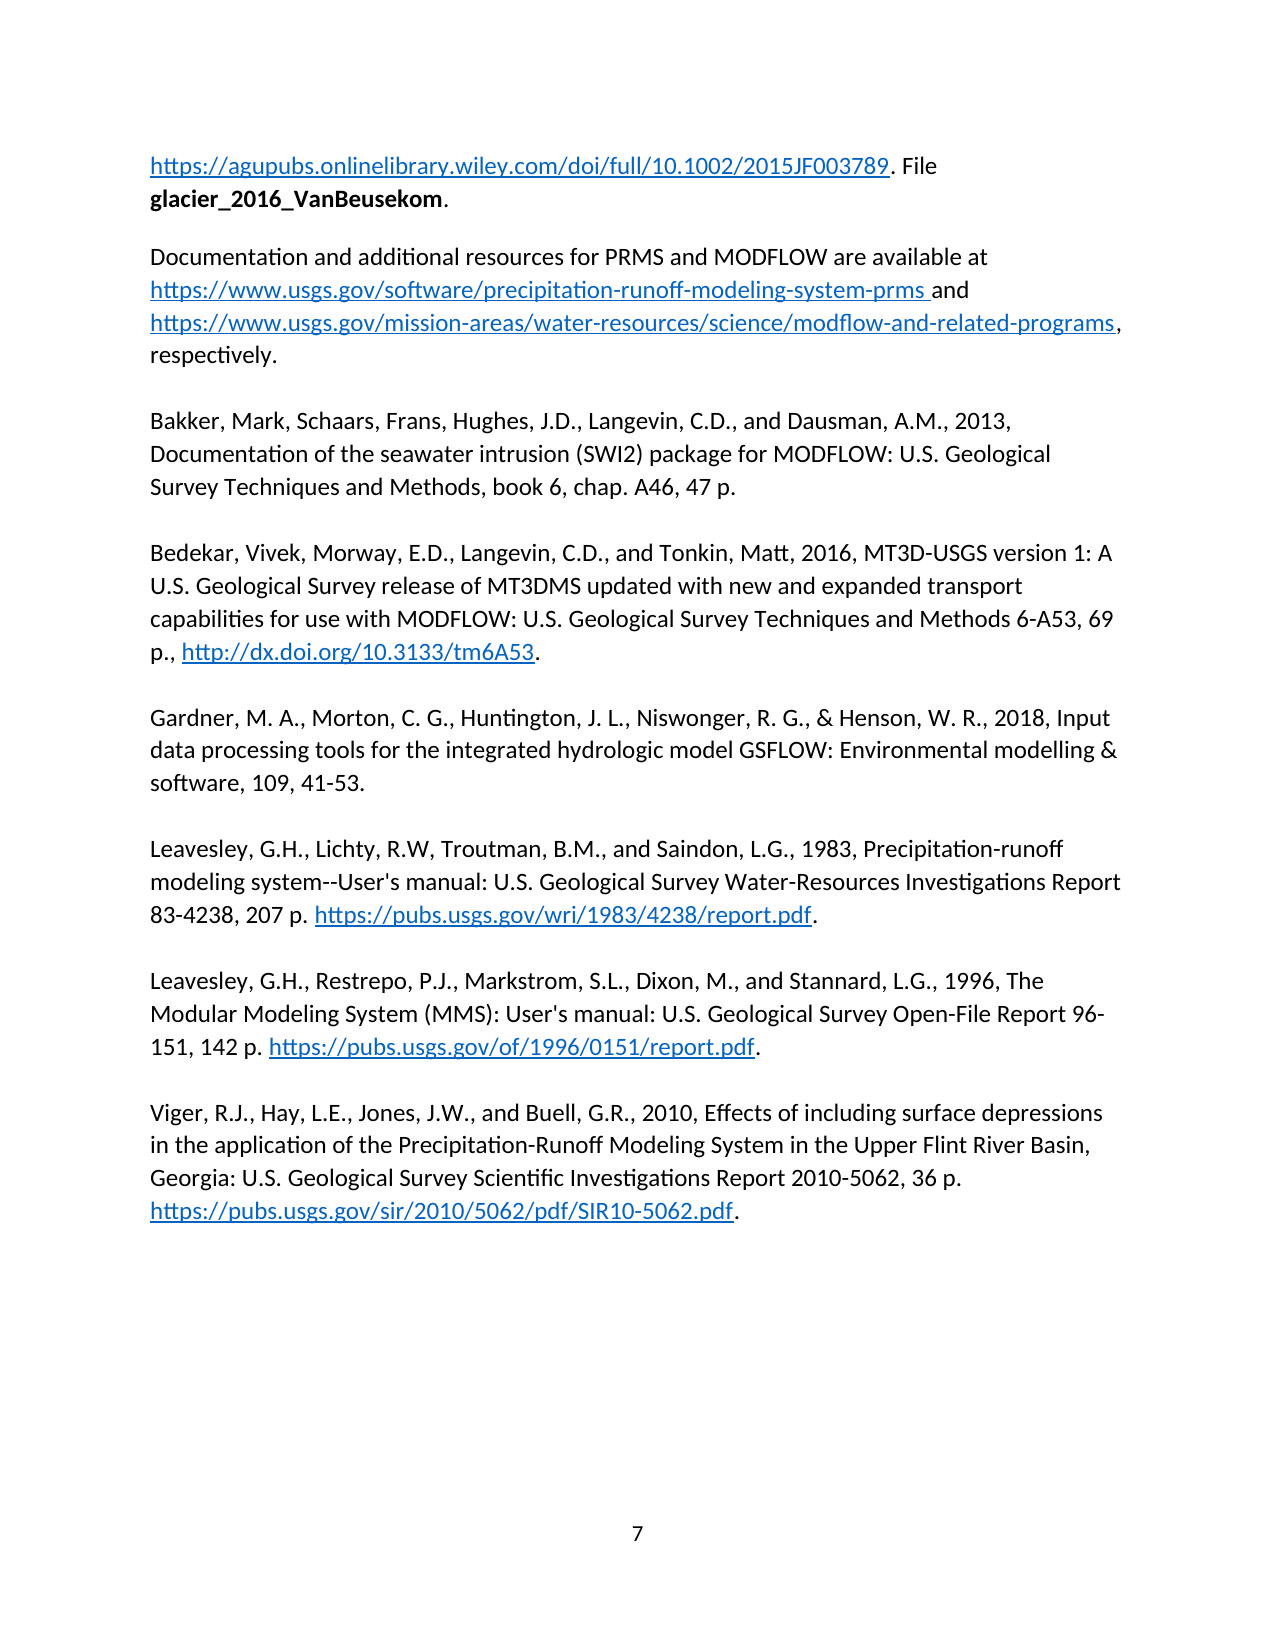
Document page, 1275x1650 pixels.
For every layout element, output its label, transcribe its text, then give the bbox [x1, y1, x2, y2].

list Viger, R.J., Hay, L.E., Jones, J.W., and Buell, G.R., 2010, Effects of including surface depressions in the application of the Precipitation-Runoff Modeling System in the Upper Flint River Basin, Georgia: U.S. Geological Survey Scientific Investigations Report 2010-5062, 36 p. https://pubs.usgs.gov/sir/2010/5062/pdf/SIR10-5062.pdf. [150, 1097, 1125, 1226]
list Bakker, Mark, Schaars, Frans, Hughes, J.D., Langevin, C.D., and Dausman, A.M., 2013, Documentation of the seawater intrusion (SWI2) package for MODFLOW: U.S. Geological Survey Techniques and Methods, book 6, chap. A46, 47 p. [150, 405, 1125, 502]
list Bedekar, Vivek, Morway, E.D., Langevin, C.D., and Tonkin, Matt, 2016, MT3D-USGS version 1: A U.S. Geological Survey release of MT3DMS updated with new and expanded transport capabilities for use with MODFLOW: U.S. Geological Survey Techniques and Methods 6-A53, 69 p., http://dx.doi.org/10.3133/tm6A53. [150, 537, 1125, 666]
list Documentation and additional resources for PRMS and MODFLOW are available at https://www.usgs.gov/software/precipitation-runoff-modeling-system-prms and https://www.usgs.gov/mission-areas/water-resources/science/modflow-and-related-programs, respectively. [150, 241, 1125, 370]
list Leavesley, G.H., Lichty, R.W, Troutman, B.M., and Saindon, L.G., 1983, Precipitation-runoff modeling system--User's manual: U.S. Geological Survey Water-Resources Investigations Report 83-4238, 207 p. https://pubs.usgs.gov/wri/1983/4238/report.pdf. [150, 833, 1125, 930]
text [150, 150, 1125, 213]
list Gardner, M. A., Morton, C. G., Huntington, J. L., Niswonger, R. G., & Henson, W. R., 2018, Input data processing tools for the integrated hydrologic model GSFLOW: Environmental modelling & software, 109, 41-53. [150, 702, 1125, 798]
list Leavesley, G.H., Restrepo, P.J., Markstrom, S.L., Dixon, M., and Stannard, L.G., 1996, The Modular Modeling System (MMS): User's manual: U.S. Geological Survey Open-File Report 96-151, 142 p. https://pubs.usgs.gov/of/1996/0151/report.pdf. [150, 965, 1125, 1061]
